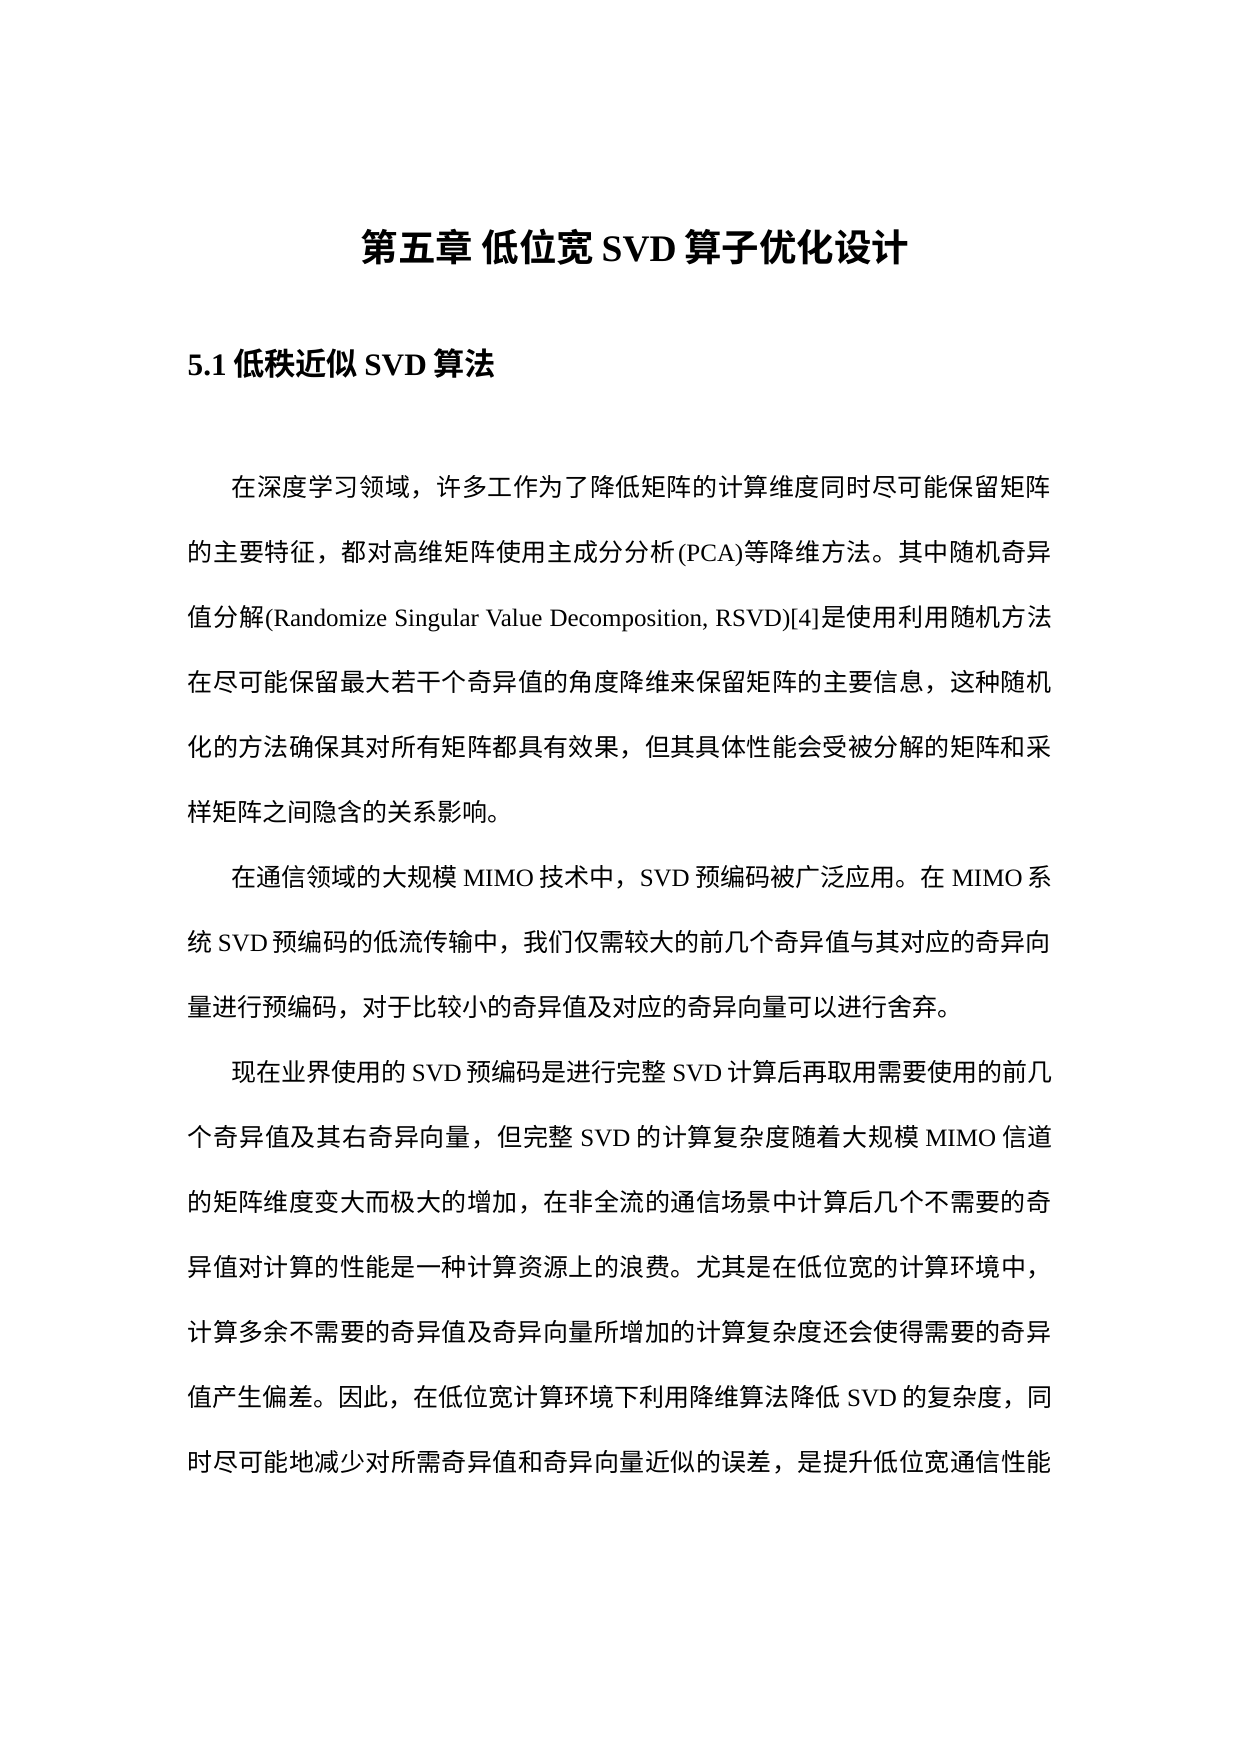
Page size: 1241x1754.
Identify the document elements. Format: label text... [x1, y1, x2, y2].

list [187, 1038, 1053, 1493]
subtitle 第五章 低位宽SVD算子优化设计 [187, 213, 1053, 278]
list 在深度学习领域，许多工作为了降低矩阵的计算维度同时尽可能保留矩阵的主要特征，都对高维矩阵使用主成分分析(PCA)等降维方法。其中随机奇异值分解(Randomize Singular Value Decomposition, RSVD)[4]是使用利用随机方法在尽可能保留最大若干个奇异值的角度降维来保留矩阵的主要信息，这种随机化的方法确保其对所有矩阵都具有效果，但其具体性能会受被分解的矩阵和采样矩阵之间隐含的关系影响。 [187, 453, 1053, 843]
list 在通信领域的大规模MIMO技术中，SVD预编码被广泛应用。在MIMO系统SVD预编码的低流传输中，我们仅需较大的前几个奇异值与其对应的奇异向量进行预编码，对于比较小的奇异值及对应的奇异向量可以进行舍弃。 [187, 843, 1053, 1038]
subtitle 5.1低秩近似SVD算法 [187, 329, 1053, 394]
